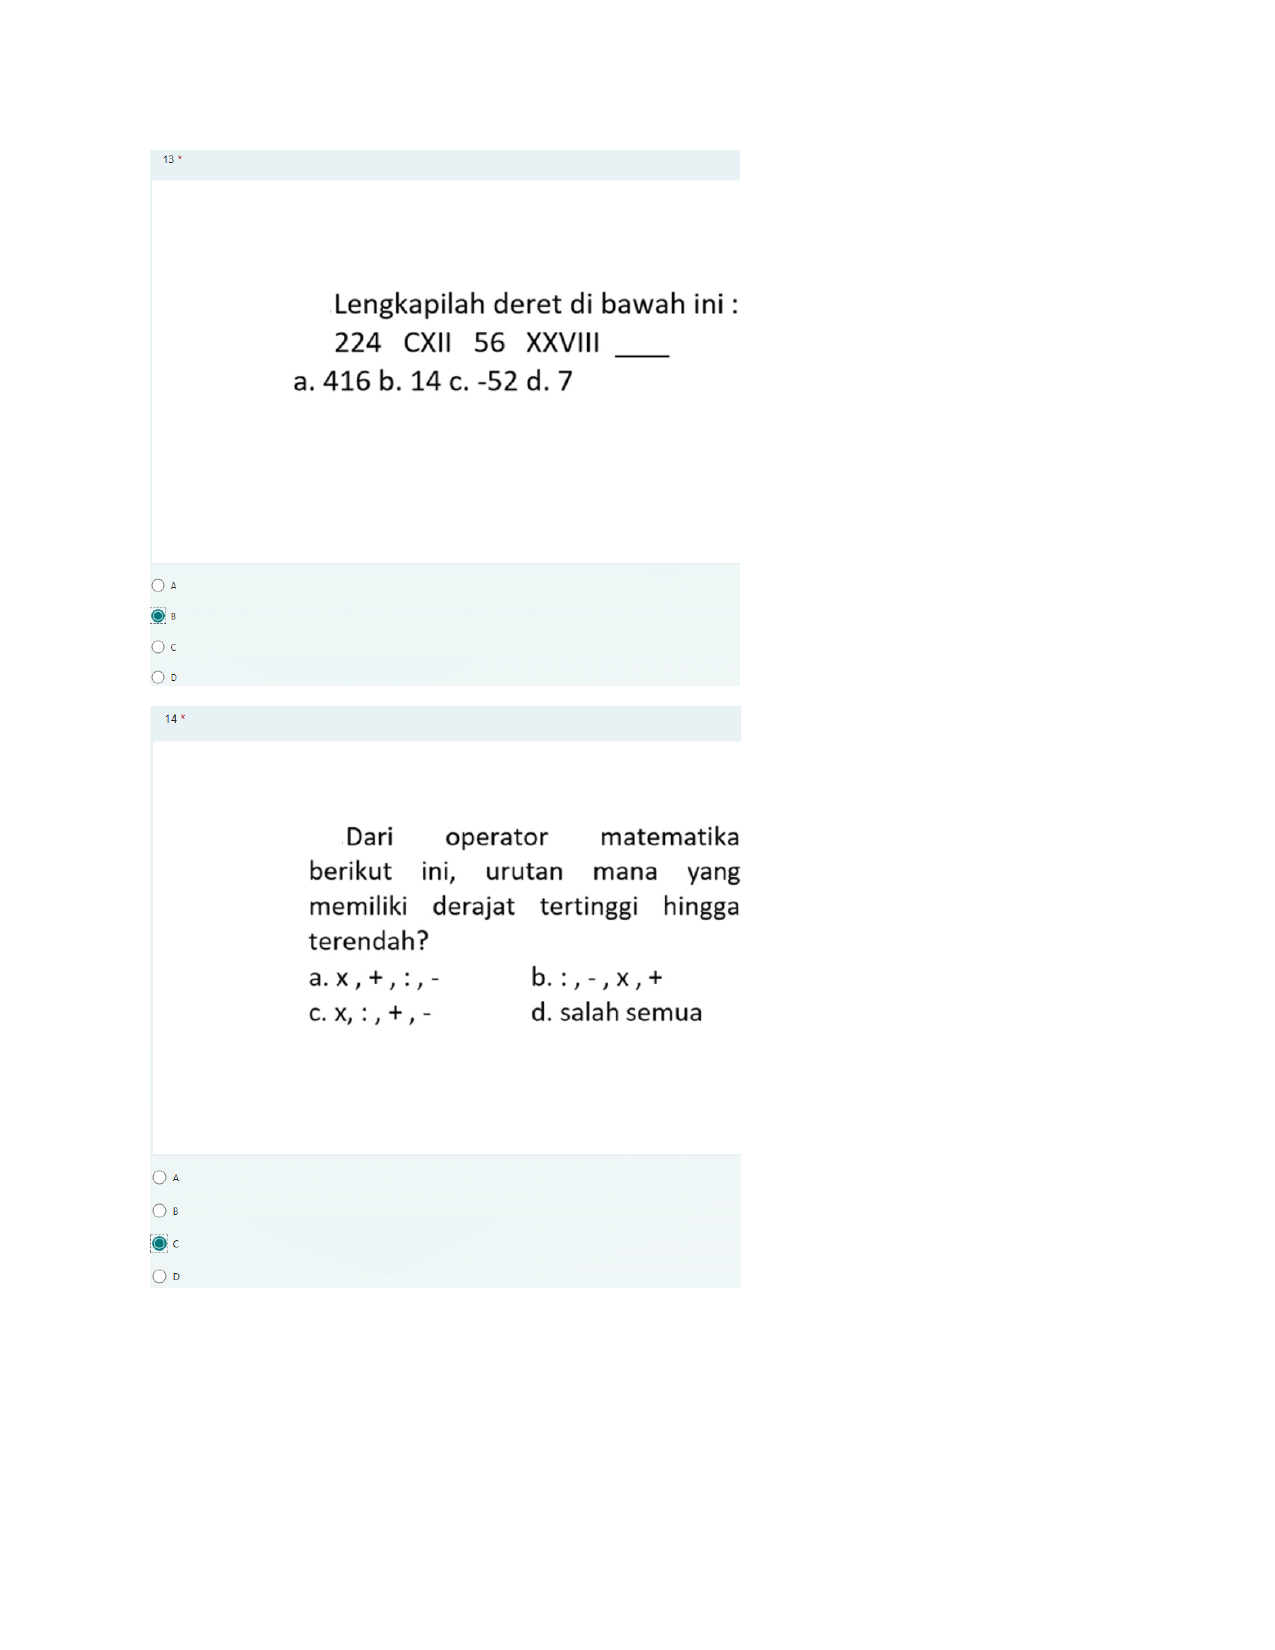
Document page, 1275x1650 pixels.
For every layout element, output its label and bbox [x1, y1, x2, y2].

picture [150, 150, 740, 686]
picture [150, 706, 742, 1288]
